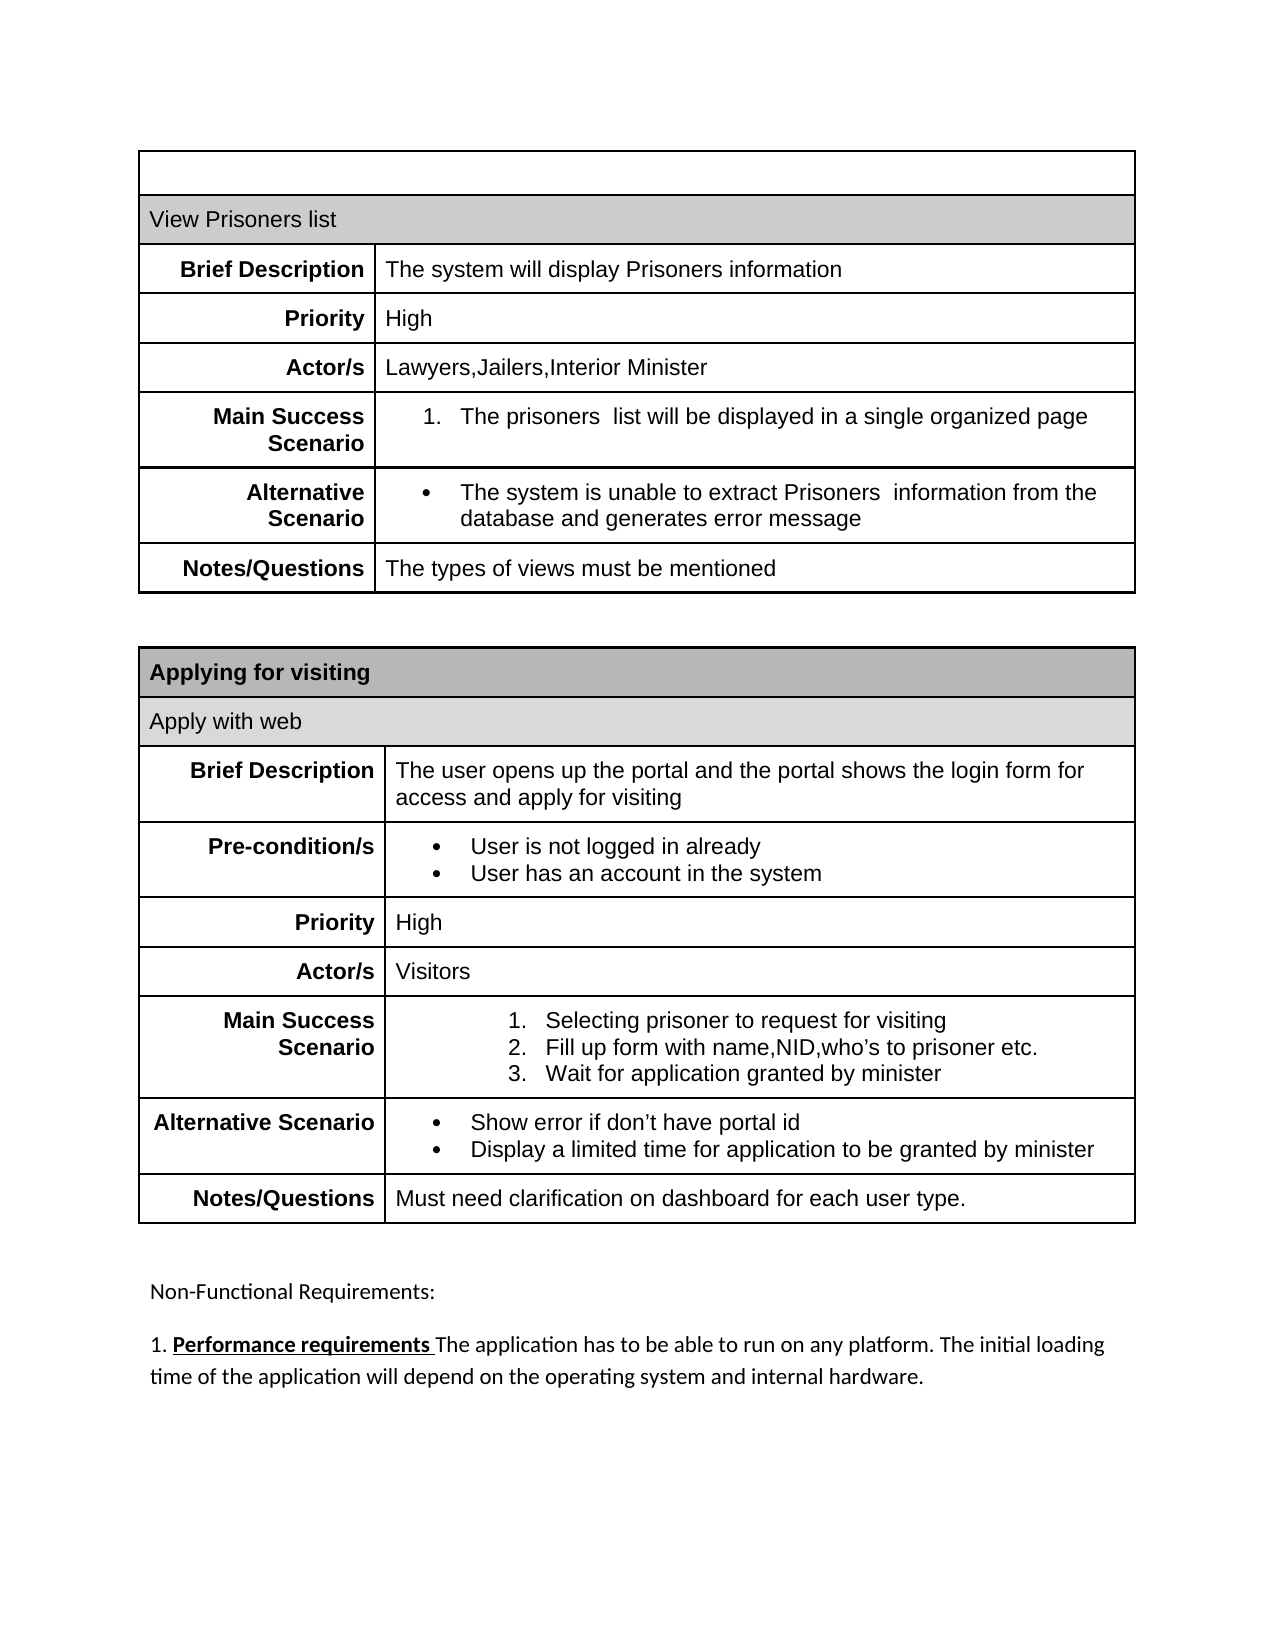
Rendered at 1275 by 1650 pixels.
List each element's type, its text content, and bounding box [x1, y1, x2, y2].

table_cell Main Success Scenario [140, 997, 384, 1097]
table_cell The system is unable to extract Prisoners information from the database and generates error message [376, 469, 1134, 542]
table_cell Show error if don’t have portal id Display a limited time for application to be granted by minister [386, 1099, 1134, 1172]
table_cell Priority [140, 294, 374, 342]
table_cell Must need clarification on dashboard for each user type. [386, 1175, 1134, 1222]
table_cell Visitors [386, 948, 1134, 995]
text Non-Functional Requirements: [150, 1277, 1125, 1305]
table_cell Apply with web [140, 698, 1134, 745]
table_cell Selecting prisoner to request for visiting Fill up form with name,NID,who’s to prisoner etc. Wait for application granted by minister [386, 997, 1134, 1097]
table_cell View Prisoners list [140, 196, 1134, 243]
text 1. Performance requirements The application has to be able to run on any platform. The initial loading time of the application will depend on the operating system and internal hardware. [150, 1330, 1125, 1390]
table_cell Main Success Scenario [140, 393, 374, 466]
table_cell Actor/s [140, 948, 384, 995]
table_cell The types of views must be mentioned [376, 544, 1134, 591]
table_cell The system will display Prisoners information [376, 245, 1134, 292]
table_header Applying for visiting [140, 649, 1134, 696]
table_cell Pre-condition/s [140, 823, 384, 896]
table_cell Actor/s [140, 344, 374, 391]
table_cell Alternative Scenario [140, 1099, 384, 1172]
table_cell High [376, 294, 1134, 342]
table_cell Notes/Questions [140, 1175, 384, 1222]
table_cell Brief Description [140, 245, 374, 292]
table_cell Lawyers,Jailers,Interior Minister [376, 344, 1134, 391]
table_cell [140, 152, 1134, 194]
table_cell The user opens up the portal and the portal shows the login form for access and apply for visiting [386, 747, 1134, 821]
table_cell User is not logged in already User has an account in the system [386, 823, 1134, 896]
table_cell Alternative Scenario [140, 469, 374, 542]
table_cell High [386, 898, 1134, 946]
table_cell Priority [140, 898, 384, 946]
table_cell Brief Description [140, 747, 384, 821]
table_cell Notes/Questions [140, 544, 374, 591]
table_cell The prisoners list will be displayed in a single organized page [376, 393, 1134, 466]
